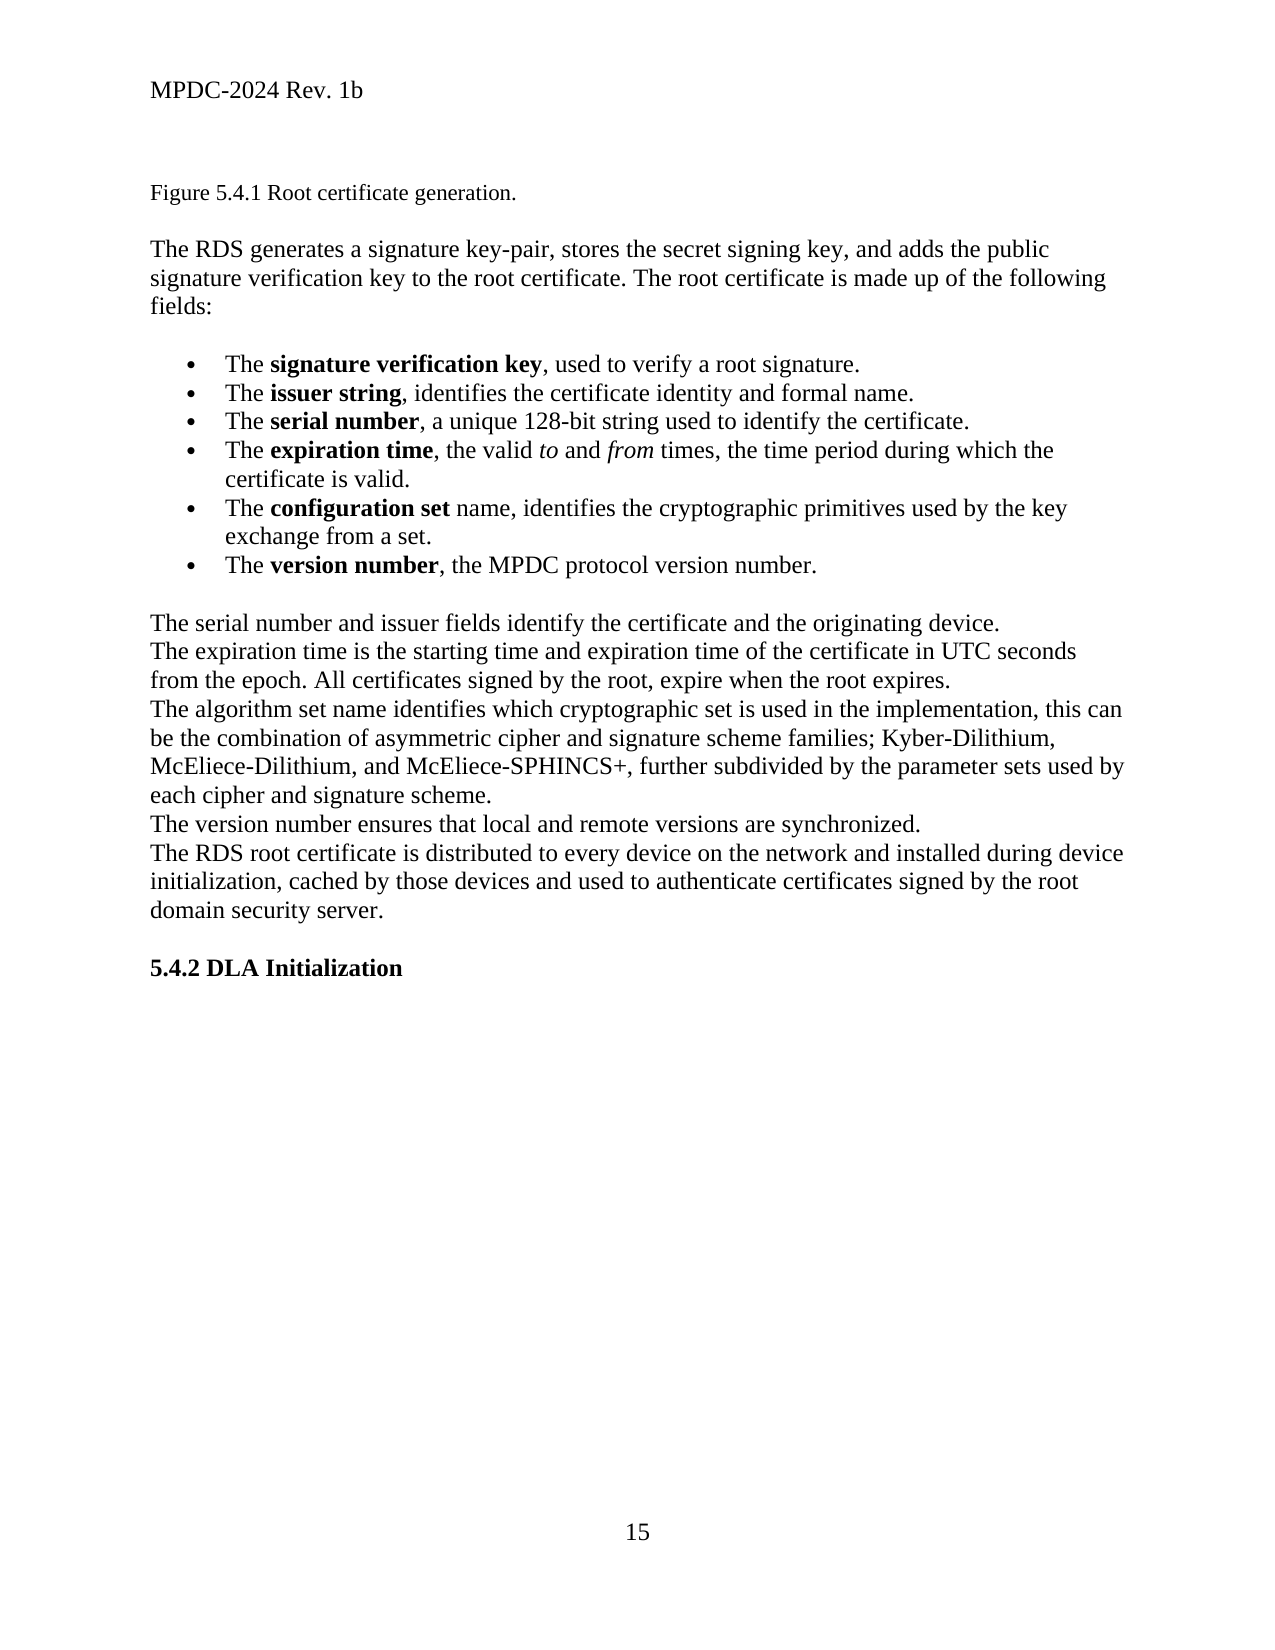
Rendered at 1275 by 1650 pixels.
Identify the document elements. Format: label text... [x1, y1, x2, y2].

list The issuer string, identifies the certificate identity and formal name. [187, 378, 1125, 406]
text Figure 5.4.1 Root certificate generation. [150, 179, 1125, 205]
text The version number ensures that local and remote versions are synchronized. [150, 809, 1125, 838]
list The configuration set name, identifies the cryptographic primitives used by the key exchange from a set. [187, 493, 1125, 550]
list The serial number, a unique 128-bit string used to identify the certificate. [187, 406, 1125, 435]
list The version number, the MPDC protocol version number. [187, 550, 1125, 579]
text 5.4.2 DLA Initialization [150, 953, 1125, 981]
list The expiration time, the valid to and from times, the time period during which the certificate is valid. [187, 435, 1125, 493]
text The algorithm set name identifies which cryptographic set is used in the implementation, this can be the combination of asymmetric cipher and signature scheme families; Kyber-Dilithium, McEliece-Dilithium, and McEliece-SPHINCS+, further subdivided by the parameter sets used by each cipher and signature scheme. [150, 694, 1125, 809]
text The serial number and issuer fields identify the certificate and the originating device. [150, 608, 1125, 636]
text The RDS generates a signature key-pair, stores the secret signing key, and adds the public signature verification key to the root certificate. The root certificate is made up of the following fields: [150, 234, 1125, 320]
text The RDS root certificate is distributed to every device on the network and installed during device initialization, cached by those devices and used to authenticate certificates signed by the root domain security server. [150, 838, 1125, 924]
list The signature verification key, used to verify a root signature. [187, 349, 1125, 378]
text The expiration time is the starting time and expiration time of the certificate in UTC seconds from the epoch. All certificates signed by the root, expire when the root expires. [150, 636, 1125, 694]
